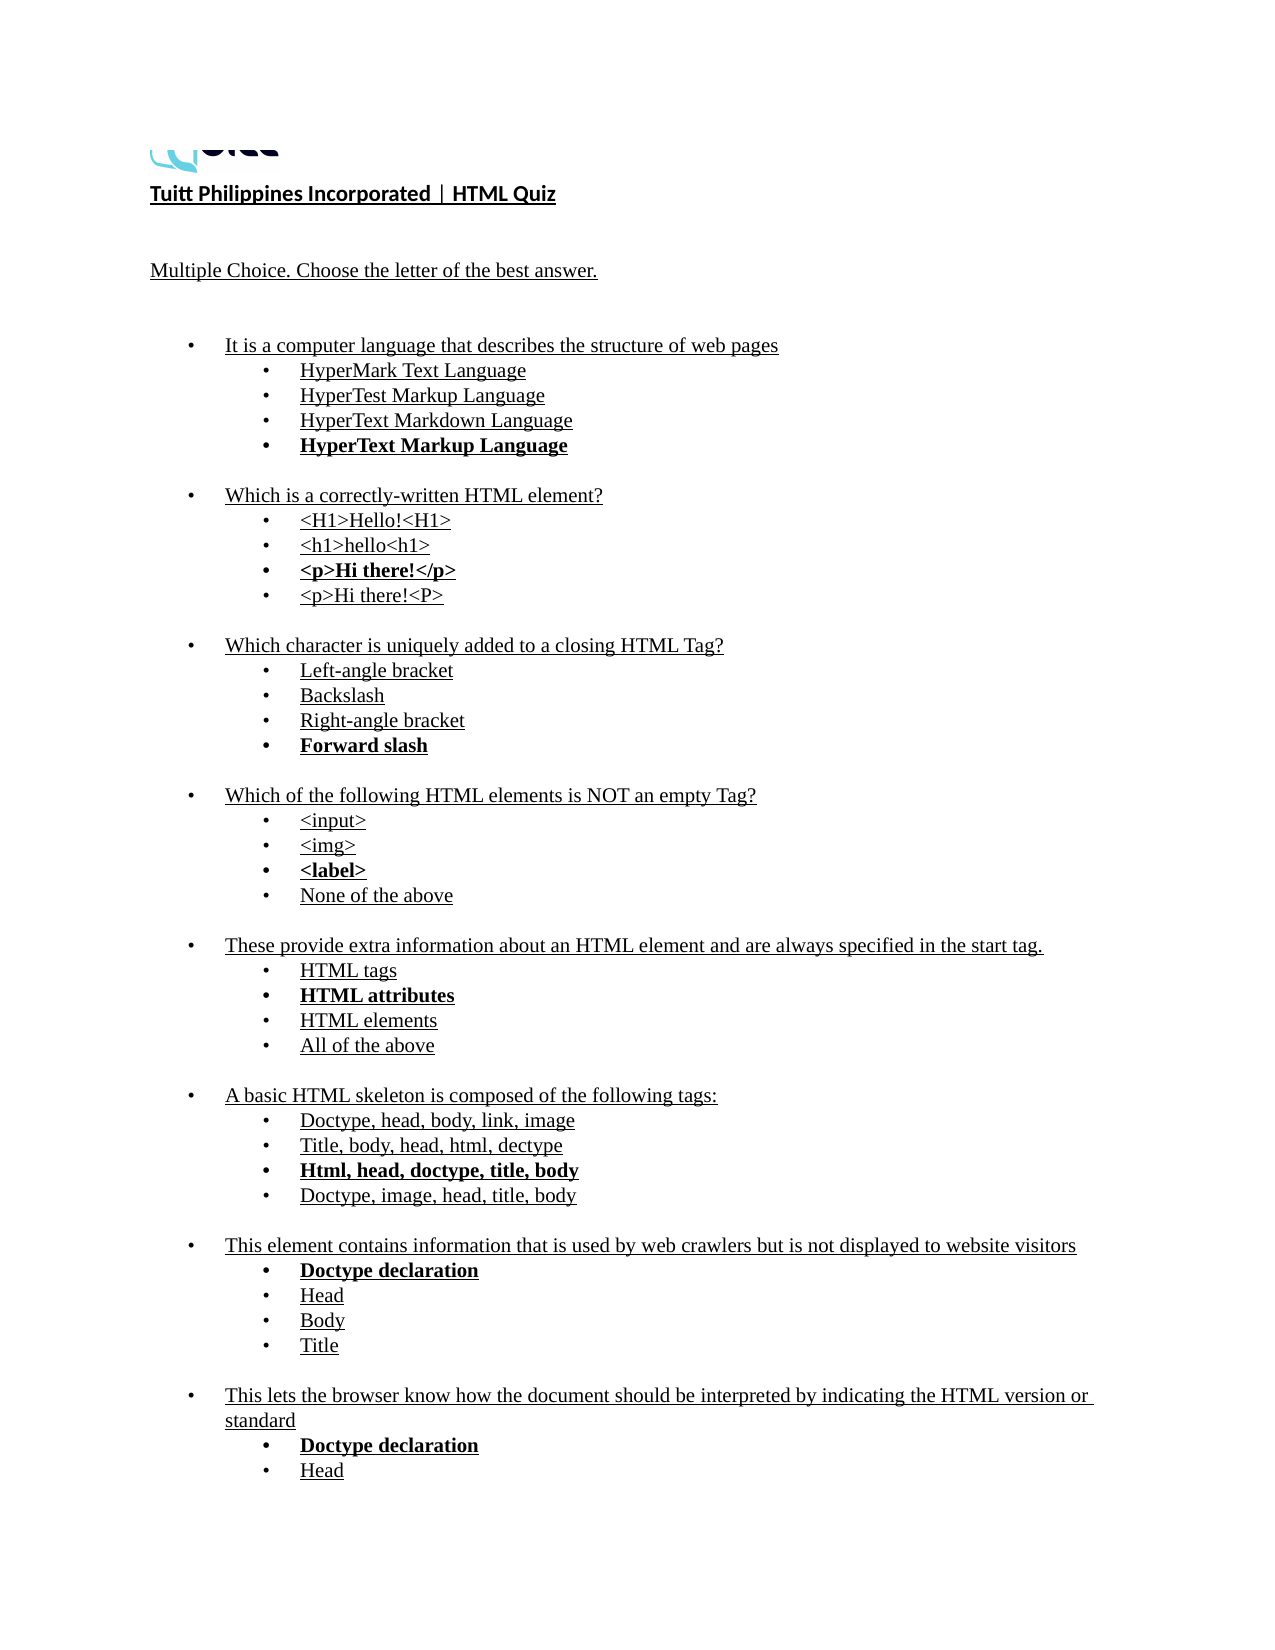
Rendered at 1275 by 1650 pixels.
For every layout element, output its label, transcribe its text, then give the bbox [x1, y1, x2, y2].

list HTML elements [262, 1007, 1125, 1032]
list HTML attributes [262, 982, 1125, 1007]
list HyperText Markdown Language [262, 407, 1125, 432]
list Right-angle bracket [262, 707, 1125, 732]
list It is a computer language that describes the structure of web pages [187, 332, 1125, 357]
text Multiple Choice. Choose the letter of the best answer. [150, 257, 1125, 282]
list Head [262, 1282, 1125, 1307]
list A basic HTML skeleton is composed of the following tags: [187, 1082, 1125, 1107]
list This lets the browser know how the document should be interpreted by indicating the HTML version or standard [187, 1382, 1125, 1432]
list Doctype, image, head, title, body [262, 1182, 1125, 1207]
list <input> [262, 807, 1125, 832]
list <H1>Hello!<H1> [262, 507, 1125, 532]
list Which is a correctly-written HTML element? [187, 482, 1125, 507]
list Title, body, head, html, dectype [262, 1132, 1125, 1157]
list <label> [262, 857, 1125, 882]
list <p>Hi there!</p> [262, 557, 1125, 582]
list Doctype declaration [262, 1432, 1125, 1457]
list Title [262, 1332, 1125, 1357]
list HyperText Markup Language [262, 432, 1125, 457]
list Doctype, head, body, link, image [262, 1107, 1125, 1132]
list Html, head, doctype, title, body [262, 1157, 1125, 1182]
list These provide extra information about an HTML element and are always specified in the start tag. [187, 932, 1125, 957]
list Head [262, 1457, 1125, 1482]
text Tuitt Philippines Incorporated | HTML Quiz [150, 179, 1125, 207]
list Which character is uniquely added to a closing HTML Tag? [187, 632, 1125, 657]
list HTML tags [262, 957, 1125, 982]
list Forward slash [262, 732, 1125, 757]
list Doctype declaration [262, 1257, 1125, 1282]
list <img> [262, 832, 1125, 857]
list HyperTest Markup Language [262, 382, 1125, 407]
list Body [262, 1307, 1125, 1332]
list <p>Hi there!<P> [262, 582, 1125, 607]
list This element contains information that is used by web crawlers but is not displayed to website visitors [187, 1232, 1125, 1257]
list Left-angle bracket [262, 657, 1125, 682]
list None of the above [262, 882, 1125, 907]
list <h1>hello<h1> [262, 532, 1125, 557]
list Which of the following HTML elements is NOT an empty Tag? [187, 782, 1125, 807]
list HyperMark Text Language [262, 357, 1125, 382]
list All of the above [262, 1032, 1125, 1057]
list Backslash [262, 682, 1125, 707]
